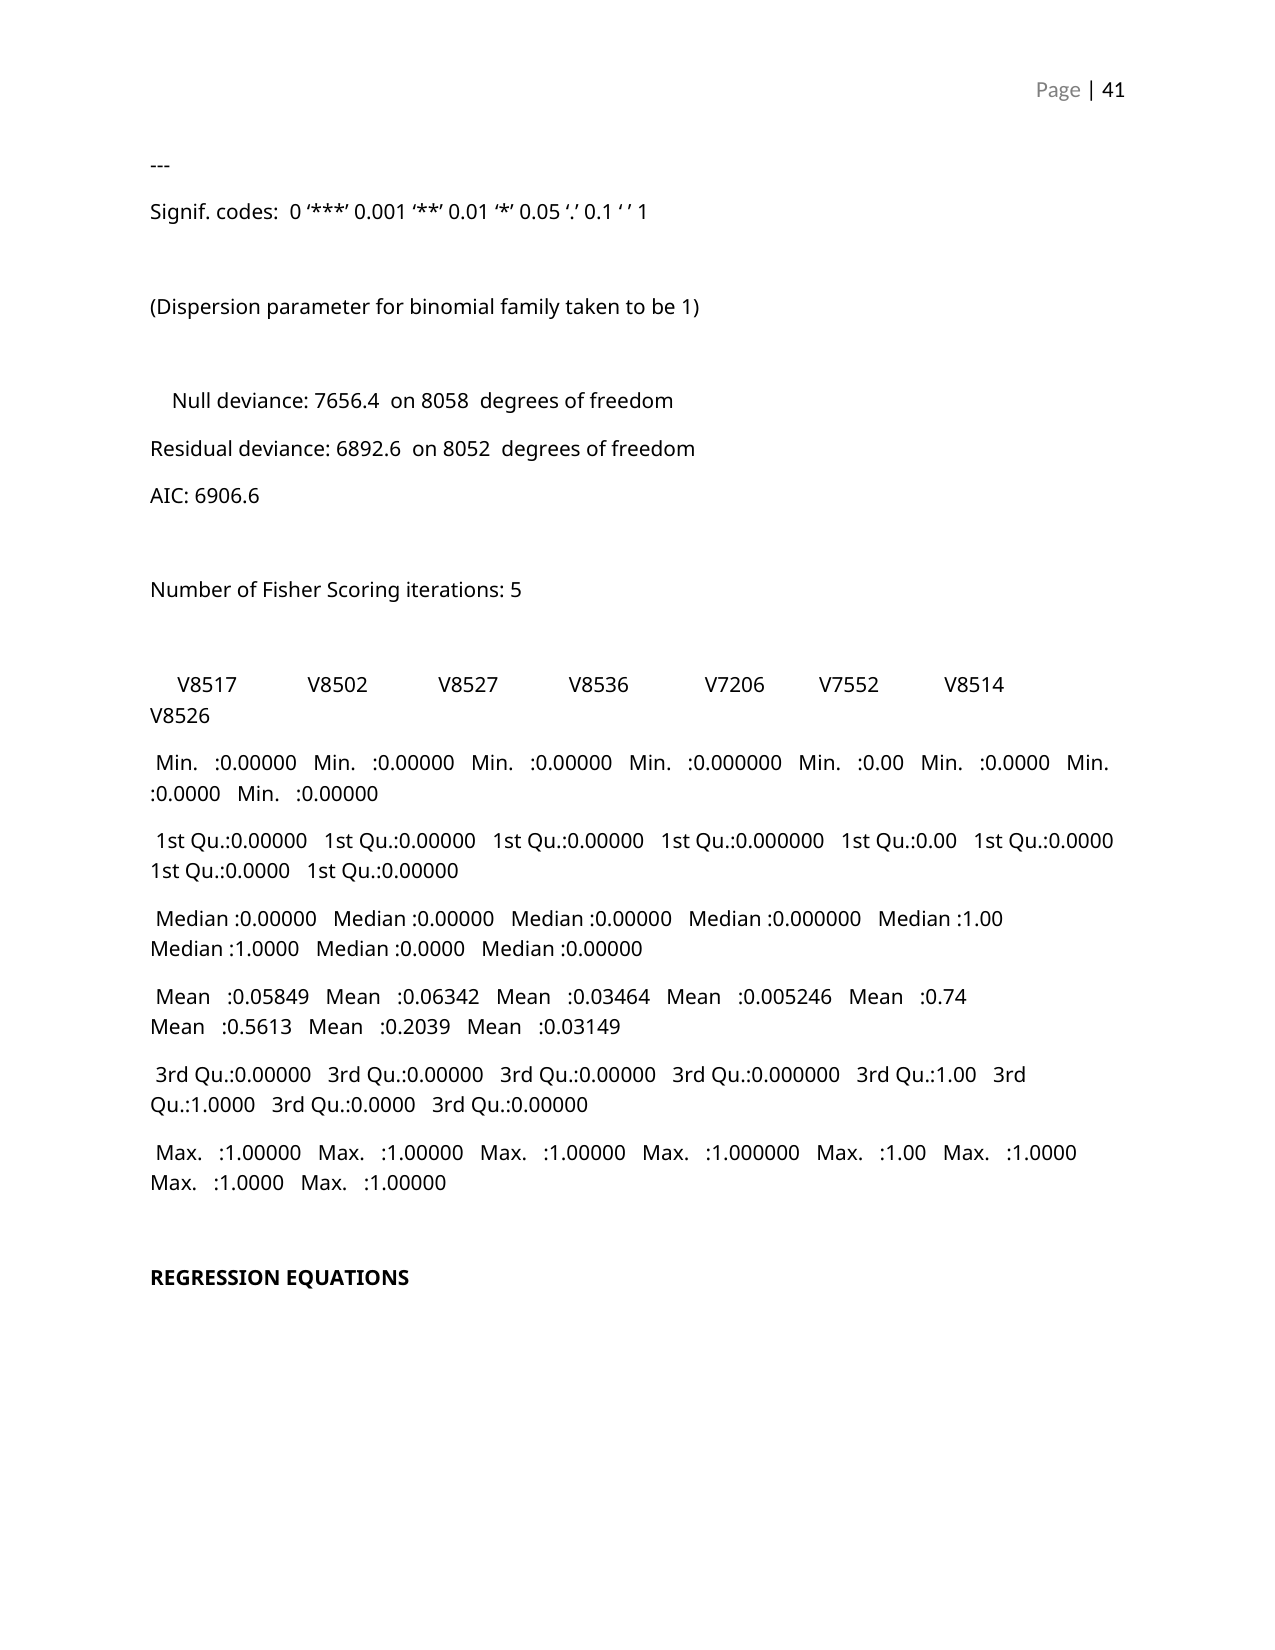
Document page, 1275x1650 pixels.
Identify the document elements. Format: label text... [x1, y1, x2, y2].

text REGRESSION EQUATIONS [150, 1263, 1125, 1291]
text 3rd Qu.:0.00000 3rd Qu.:0.00000 3rd Qu.:0.00000 3rd Qu.:0.000000 3rd Qu.:1.00 3rd Qu.:1.0000 3rd Qu.:0.0000 3rd Qu.:0.00000 [150, 1060, 1125, 1119]
text Null deviance: 7656.4 on 8058 degrees of freedom [150, 386, 1125, 415]
text (Dispersion parameter for binomial family taken to be 1) [150, 292, 1125, 320]
text Number of Fisher Scoring iterations: 5 [150, 576, 1125, 604]
text Residual deviance: 6892.6 on 8052 degrees of freedom [150, 434, 1125, 462]
text 1st Qu.:0.00000 1st Qu.:0.00000 1st Qu.:0.00000 1st Qu.:0.000000 1st Qu.:0.00 1st Qu.:0.0000 1st Qu.:0.0000 1st Qu.:0.00000 [150, 826, 1125, 885]
text --- [150, 150, 1125, 178]
text Median :0.00000 Median :0.00000 Median :0.00000 Median :0.000000 Median :1.00 Median :1.0000 Median :0.0000 Median :0.00000 [150, 904, 1125, 963]
text Mean :0.05849 Mean :0.06342 Mean :0.03464 Mean :0.005246 Mean :0.74 Mean :0.5613 Mean :0.2039 Mean :0.03149 [150, 982, 1125, 1041]
text Signif. codes: 0 ‘***’ 0.001 ‘**’ 0.01 ‘*’ 0.05 ‘.’ 0.1 ‘ ’ 1 [150, 197, 1125, 226]
text V8517 V8502 V8527 V8536 V7206 V7552 V8514 V8526 [150, 670, 1125, 729]
text Max. :1.00000 Max. :1.00000 Max. :1.00000 Max. :1.000000 Max. :1.00 Max. :1.0000 Max. :1.0000 Max. :1.00000 [150, 1138, 1125, 1197]
text Min. :0.00000 Min. :0.00000 Min. :0.00000 Min. :0.000000 Min. :0.00 Min. :0.0000 Min. :0.0000 Min. :0.00000 [150, 748, 1125, 807]
text AIC: 6906.6 [150, 481, 1125, 509]
